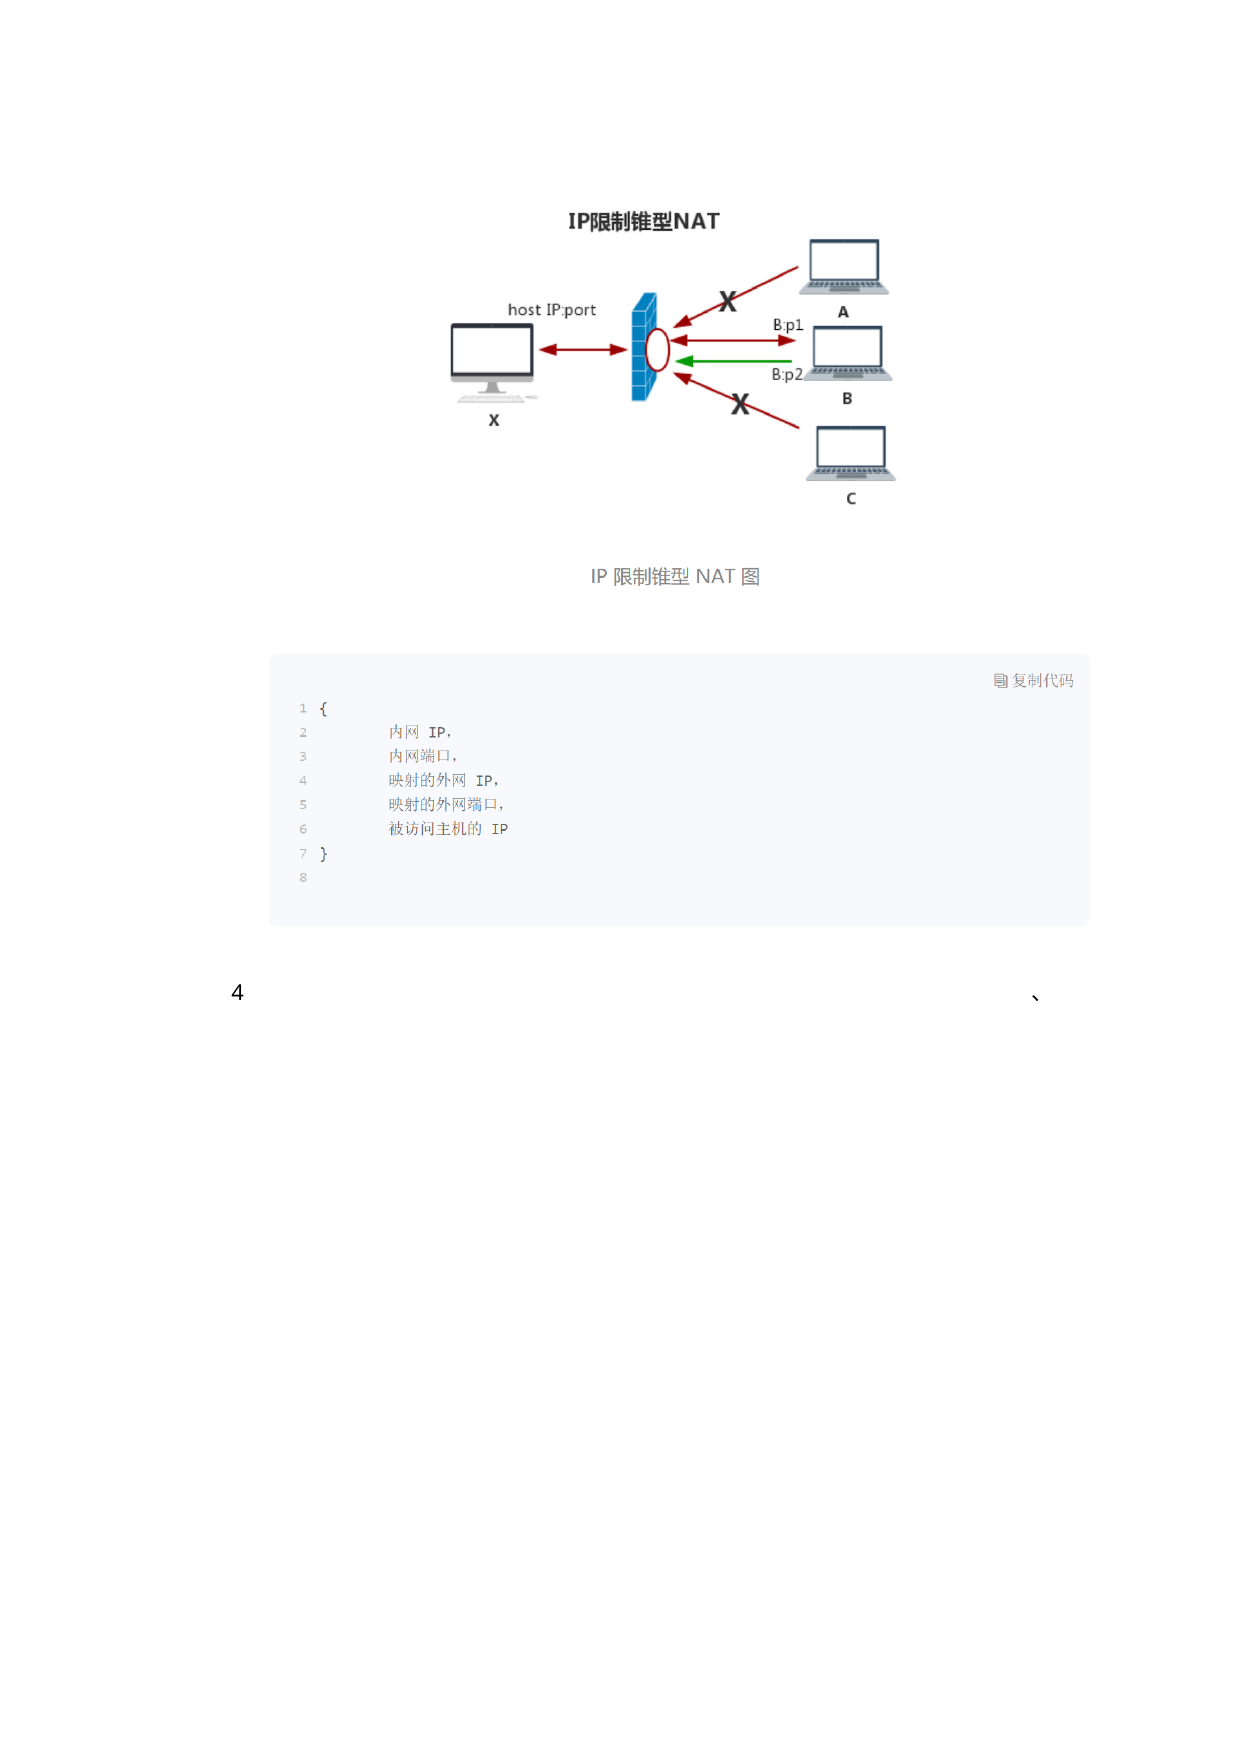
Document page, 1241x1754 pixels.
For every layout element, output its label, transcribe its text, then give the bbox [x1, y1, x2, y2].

text 4、 [231, 974, 1053, 1007]
picture [231, 617, 1097, 950]
picture [231, 162, 1097, 602]
